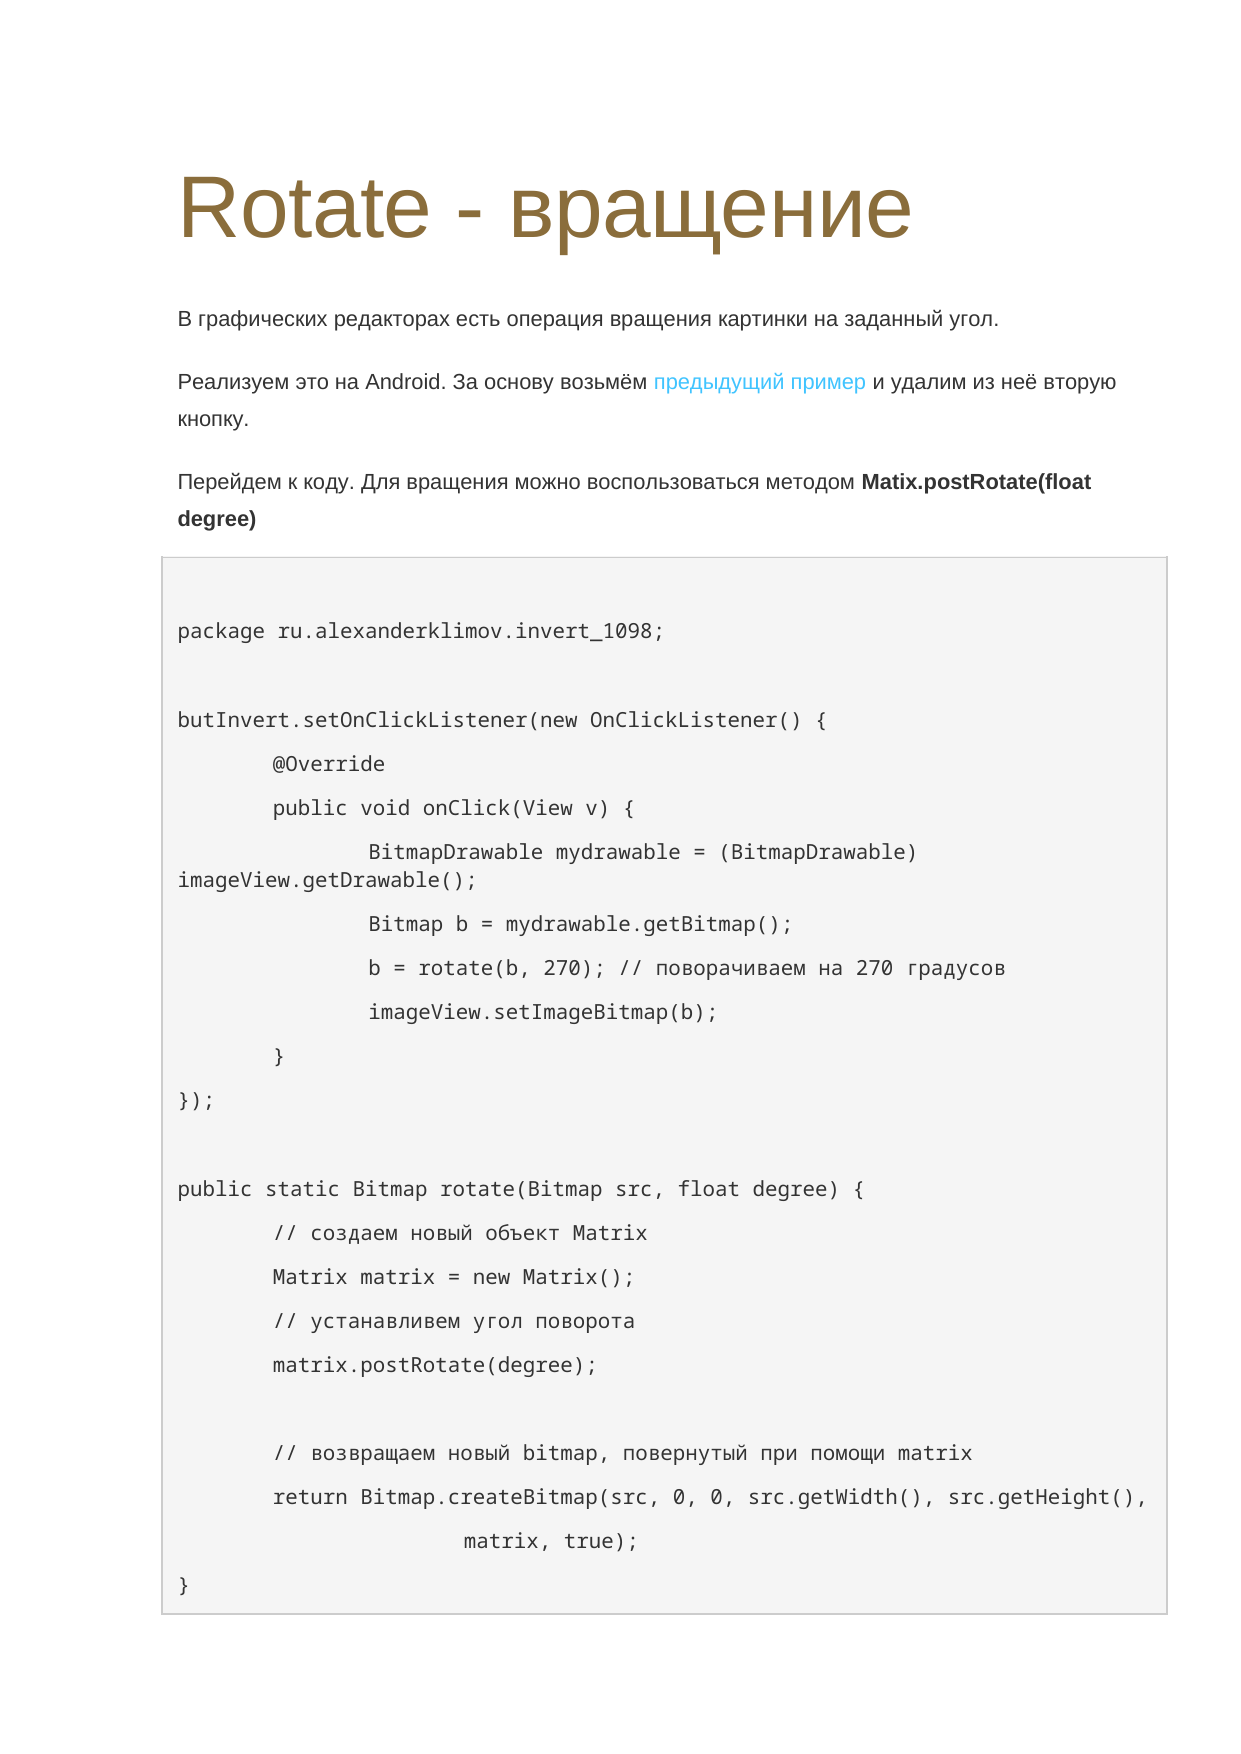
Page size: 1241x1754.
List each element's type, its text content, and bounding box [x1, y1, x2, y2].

text matrix.postRotate(degree); [163, 1334, 1166, 1378]
text return Bitmap.createBitmap(src, 0, 0, src.getWidth(), src.getHeight(), [163, 1466, 1166, 1510]
text @Override [163, 733, 1166, 777]
text imageView.setImageBitmap(b); [163, 981, 1166, 1025]
text b = rotate(b, 270); // поворачиваем на 270 градусов [163, 937, 1166, 981]
text package ru.alexanderklimov.invert_1098; [163, 600, 1166, 644]
text public static Bitmap rotate(Bitmap src, float degree) { [163, 1158, 1166, 1202]
text // создаем новый объект Matrix [163, 1202, 1166, 1246]
text } [163, 1554, 1166, 1613]
text // устанавливем угол поворота [163, 1290, 1166, 1334]
text Rotate - вращение [177, 156, 1152, 256]
text // возвращаем новый bitmap, повернутый при помощи matrix [163, 1422, 1166, 1466]
text Реализуем это на Android. За основу возьмём предыдущий пример и удалим из неё вторую кнопку. [177, 356, 1152, 431]
text Перейдем к коду. Для вращения можно воспользоваться методом Matix.postRotate(float degree) [177, 456, 1152, 531]
text Bitmap b = mydrawable.getBitmap(); [163, 893, 1166, 937]
text Matrix matrix = new Matrix(); [163, 1246, 1166, 1290]
text butInvert.setOnClickListener(new OnClickListener() { [163, 688, 1166, 733]
text }); [163, 1069, 1166, 1113]
text BitmapDrawable mydrawable = (BitmapDrawable) imageView.getDrawable(); [163, 821, 1166, 893]
text } [163, 1025, 1166, 1069]
text matrix, true); [163, 1510, 1166, 1554]
text В графических редакторах есть операция вращения картинки на заданный угол. [177, 294, 1152, 331]
text public void onClick(View v) { [163, 777, 1166, 821]
